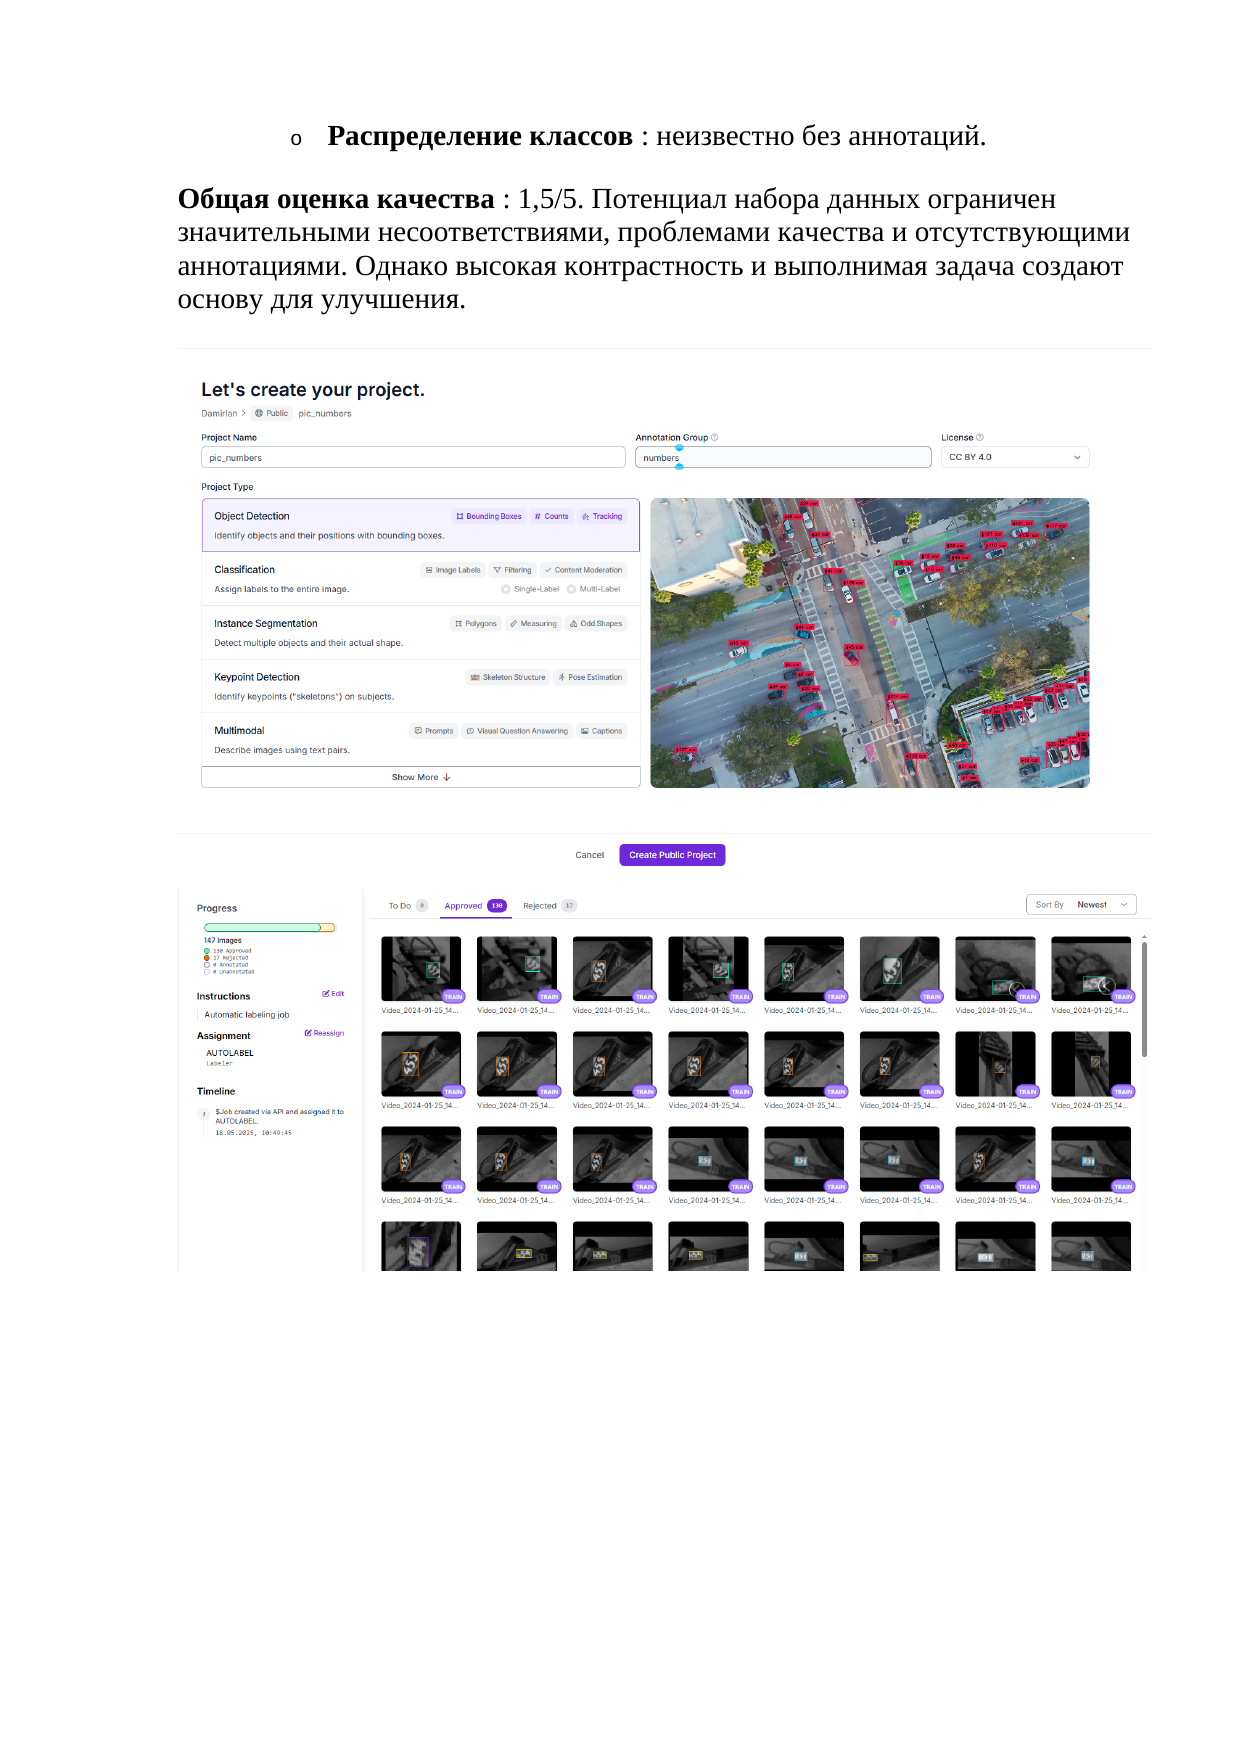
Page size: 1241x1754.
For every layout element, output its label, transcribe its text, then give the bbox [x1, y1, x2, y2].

text Общая оценка качества : 1,5/5. Потенциал набора данных ограничен значительными несоответствиями, проблемами качества и отсутствующими аннотациями. Однако высокая контрастность и выполнимая задача создают основу для улучшения. [177, 181, 1152, 315]
picture [177, 344, 1152, 870]
picture [177, 888, 1152, 1271]
list Распределение классов : неизвестно без аннотаций. [290, 118, 1152, 152]
